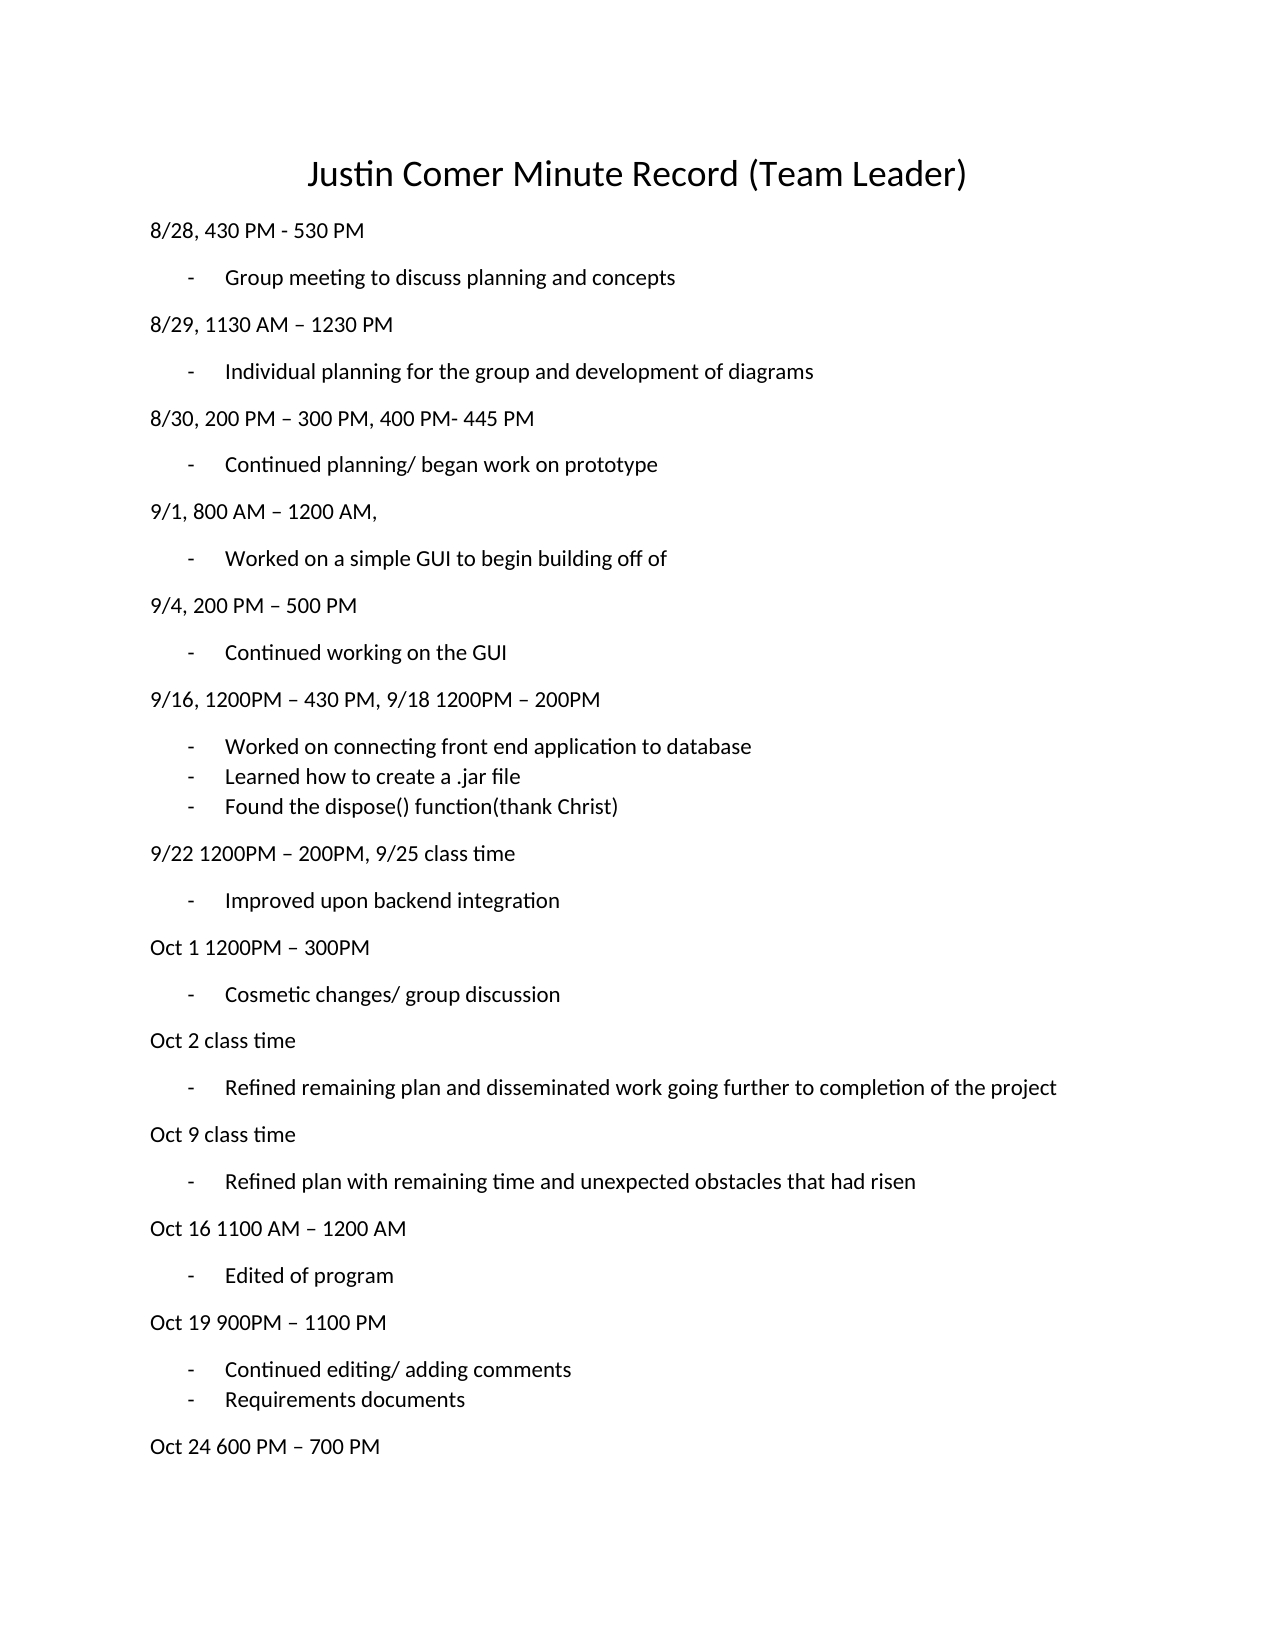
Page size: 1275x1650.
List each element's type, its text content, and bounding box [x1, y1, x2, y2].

text Oct 2 class time [150, 1027, 1125, 1054]
text Oct 16 1100 AM – 1200 AM [150, 1214, 1125, 1242]
list Worked on a simple GUI to begin building off of [187, 544, 1125, 572]
text 9/16, 1200PM – 430 PM, 9/18 1200PM – 200PM [150, 685, 1125, 713]
list Refined remaining plan and disseminated work going further to completion of the project [187, 1073, 1125, 1101]
list Edited of program [187, 1261, 1125, 1289]
list Requirements documents [187, 1385, 1125, 1413]
list Group meeting to discuss planning and concepts [187, 263, 1125, 291]
list Individual planning for the group and development of diagrams [187, 357, 1125, 385]
text Oct 19 900PM – 1100 PM [150, 1308, 1125, 1336]
list Refined plan with remaining time and unexpected obstacles that had risen [187, 1167, 1125, 1195]
text 9/22 1200PM – 200PM, 9/25 class time [150, 839, 1125, 867]
text Justin Comer Minute Record (Team Leader) [150, 150, 1125, 196]
text 8/29, 1130 AM – 1230 PM [150, 310, 1125, 338]
list Found the dispose() function(thank Christ) [187, 792, 1125, 820]
text 9/1, 800 AM – 1200 AM, [150, 497, 1125, 525]
list Learned how to create a .jar file [187, 762, 1125, 790]
text Oct 1 1200PM – 300PM [150, 933, 1125, 961]
text 8/30, 200 PM – 300 PM, 400 PM- 445 PM [150, 404, 1125, 432]
list Worked on connecting front end application to database [187, 732, 1125, 760]
list Improved upon backend integration [187, 886, 1125, 914]
list Cosmetic changes/ group discussion [187, 980, 1125, 1008]
text Oct 9 class time [150, 1120, 1125, 1148]
text 8/28, 430 PM - 530 PM [150, 216, 1125, 244]
list Continued planning/ began work on prototype [187, 451, 1125, 478]
text Oct 24 600 PM – 700 PM [150, 1432, 1125, 1460]
text 9/4, 200 PM – 500 PM [150, 591, 1125, 619]
list Continued editing/ adding comments [187, 1355, 1125, 1383]
list Continued working on the GUI [187, 638, 1125, 666]
